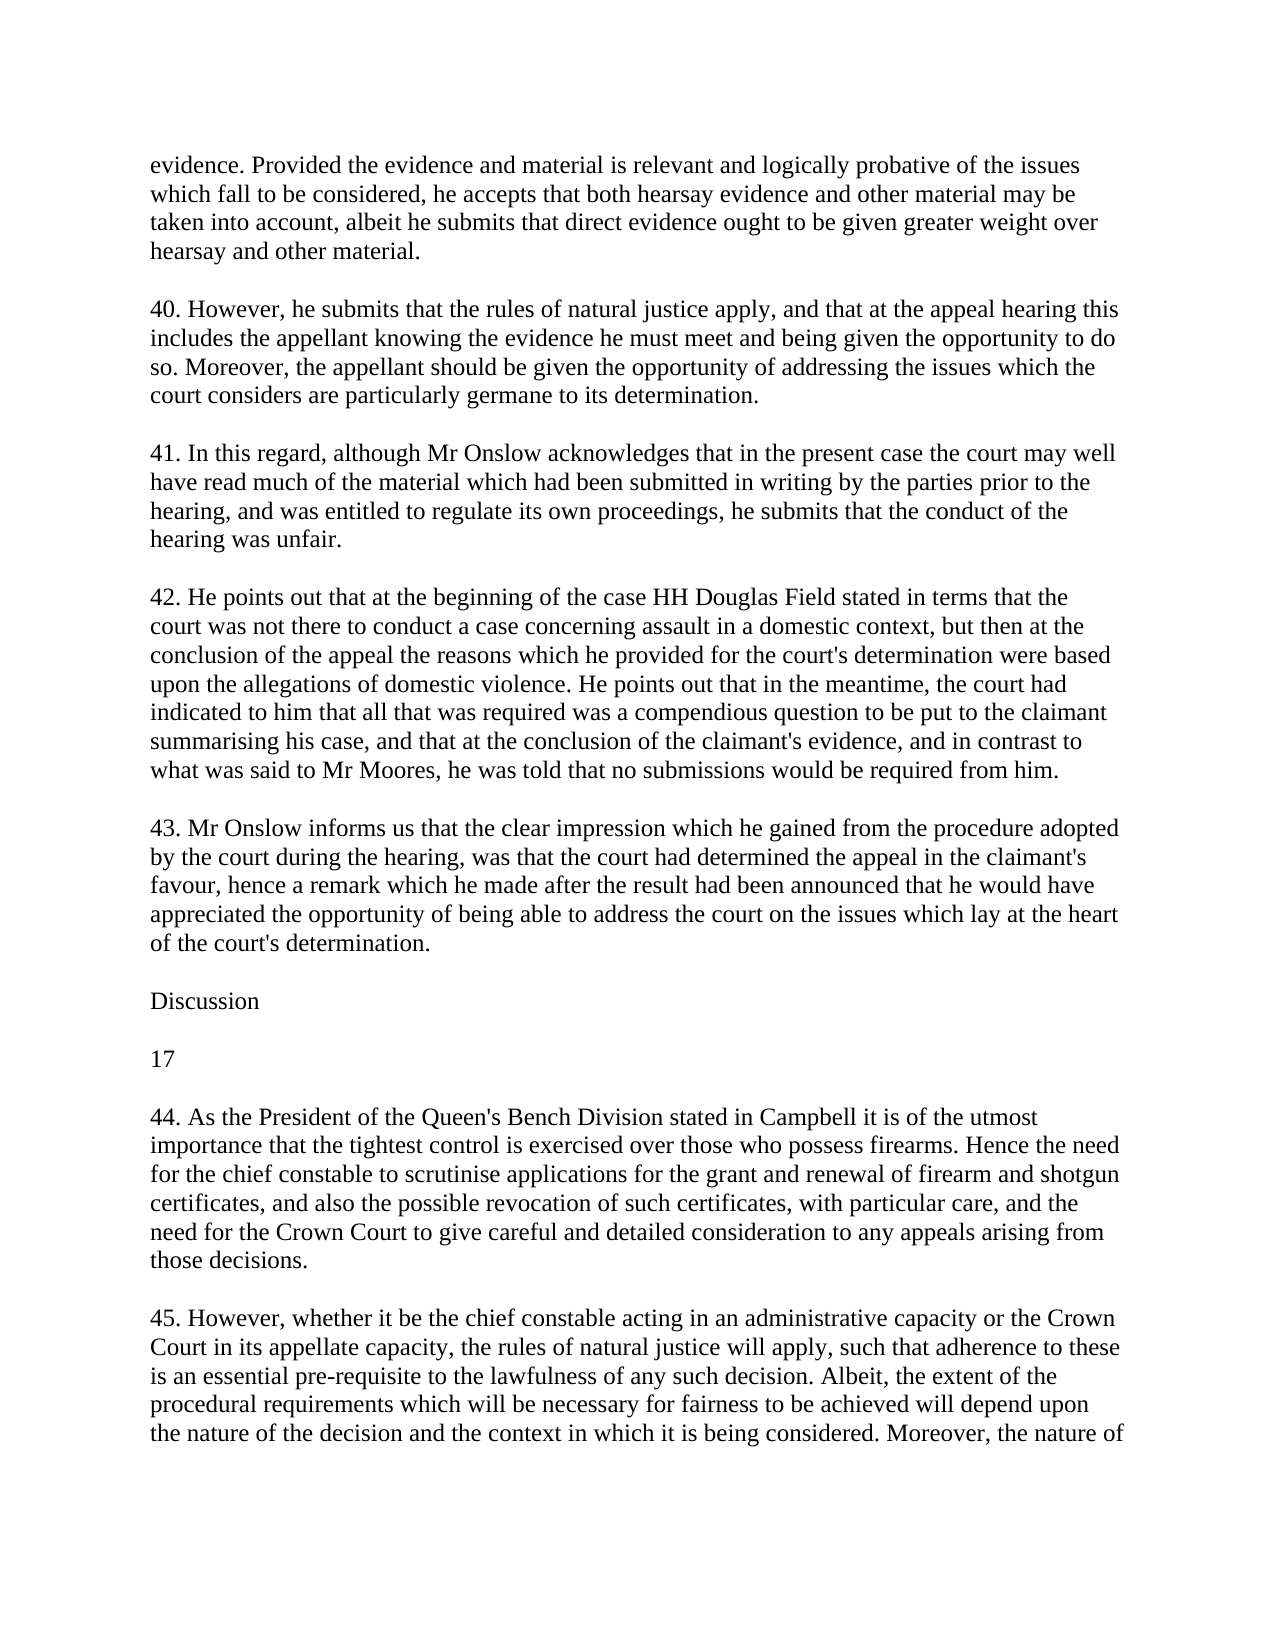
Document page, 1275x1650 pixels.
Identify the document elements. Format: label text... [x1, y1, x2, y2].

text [150, 150, 1125, 265]
text 41. In this regard, although Mr Onslow acknowledges that in the present case the court may well have read much of the material which had been submitted in writing by the parties prior to the hearing, and was entitled to regulate its own proceedings, he submits that the conduct of the hearing was unfair. [150, 438, 1125, 553]
text 17 [150, 1044, 1125, 1072]
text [150, 1303, 1125, 1447]
text Discussion [150, 986, 1125, 1014]
text 40. However, he submits that the rules of natural justice apply, and that at the appeal hearing this includes the appellant knowing the evidence he must meet and being given the opportunity to do so. Moreover, the appellant should be given the opportunity of addressing the issues which the court considers are particularly germane to its determination. [150, 294, 1125, 409]
text 43. Mr Onslow informs us that the clear impression which he gained from the procedure adopted by the court during the hearing, was that the court had determined the appeal in the claimant's favour, hence a remark which he made after the result had been announced that he would have appreciated the opportunity of being able to address the court on the issues which lay at the heart of the court's determination. [150, 813, 1125, 957]
text 42. He points out that at the beginning of the case HH Douglas Field stated in terms that the court was not there to conduct a case concerning assault in a domestic context, but then at the conclusion of the appeal the reasons which he provided for the court's determination were based upon the allegations of domestic violence. He points out that in the meantime, the court had indicated to him that all that was required was a compendious question to be put to the claimant summarising his case, and that at the conclusion of the claimant's evidence, and in contrast to what was said to Mr Moores, he was told that no submissions would be required from him. [150, 582, 1125, 784]
text 44. As the President of the Queen's Bench Division stated in Campbell it is of the utmost importance that the tightest control is exercised over those who possess firearms. Hence the need for the chief constable to scrutinise applications for the grant and renewal of firearm and shotgun certificates, and also the possible revocation of such certificates, with particular care, and the need for the Crown Court to give careful and detailed consideration to any appeals arising from those decisions. [150, 1102, 1125, 1274]
